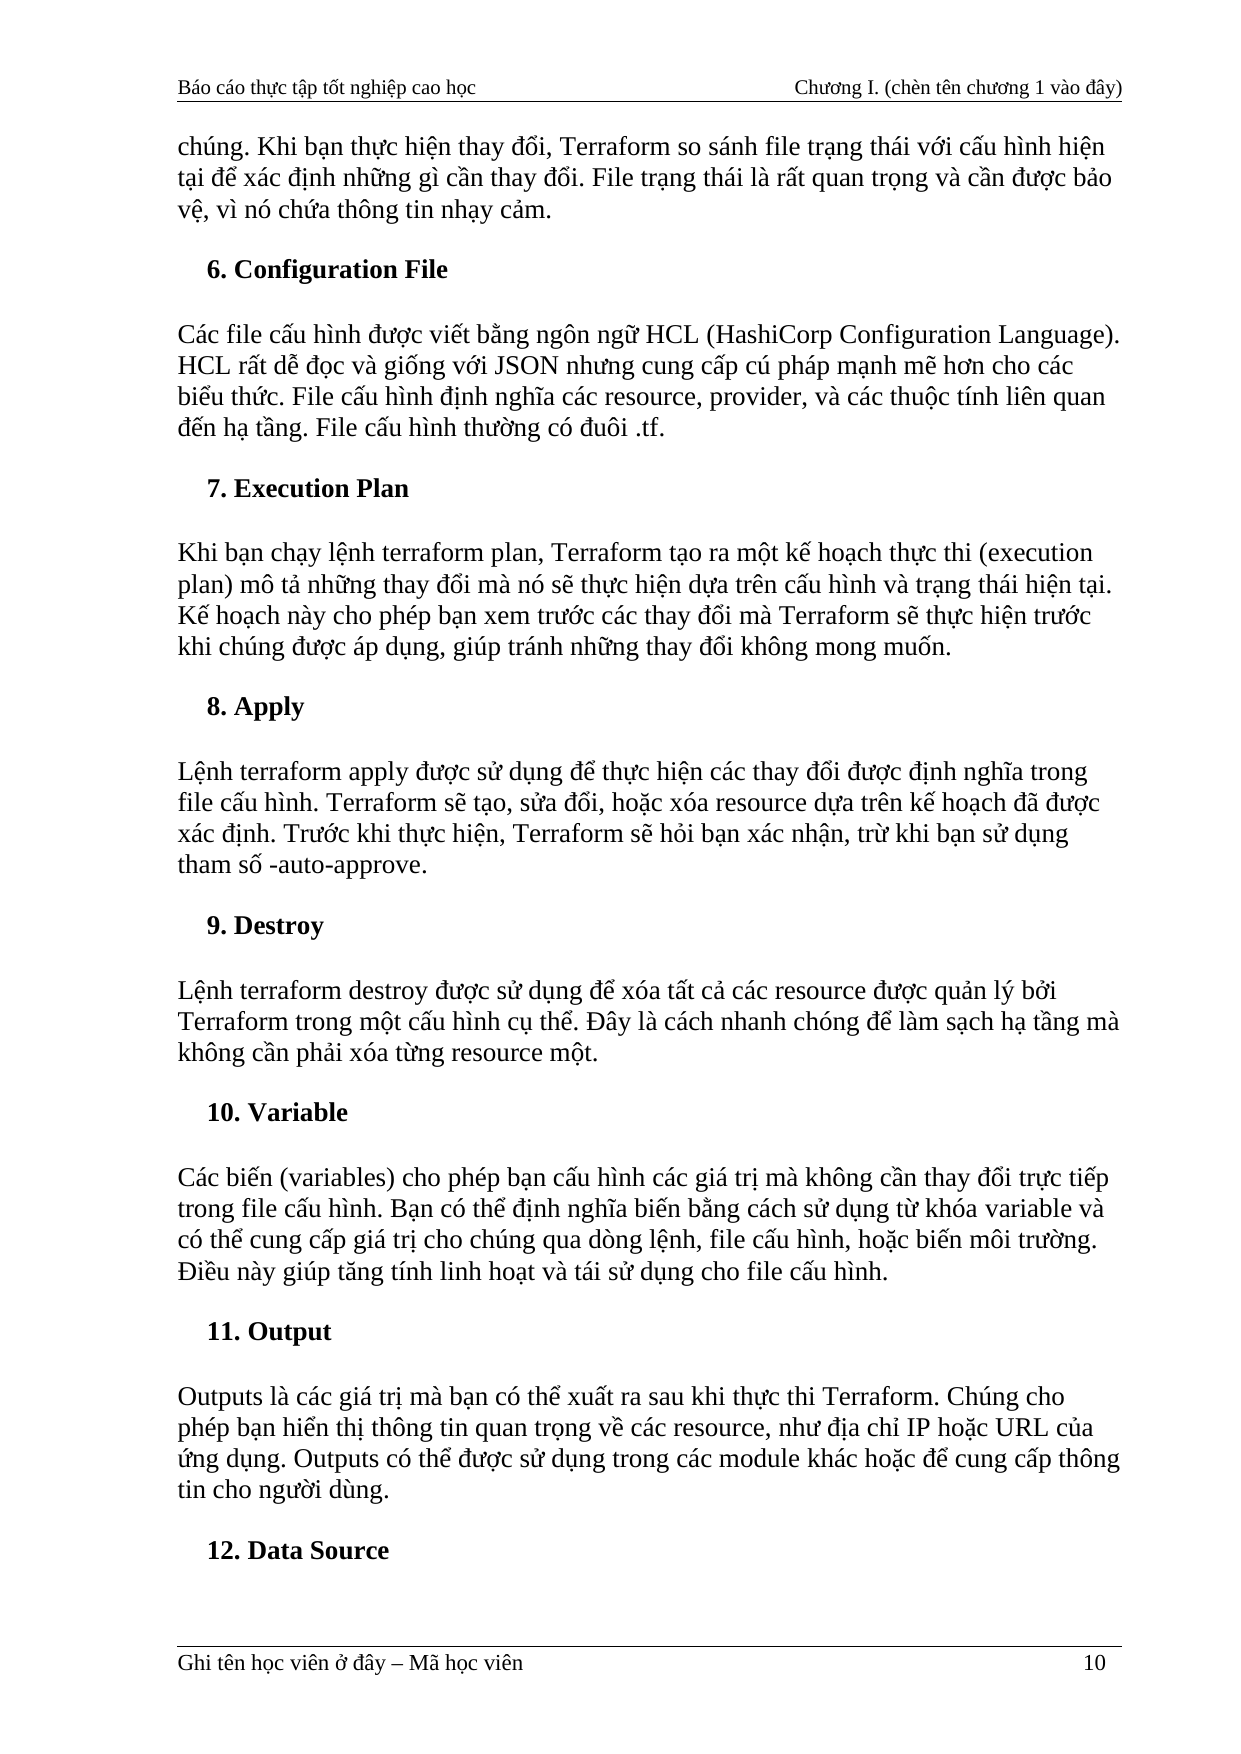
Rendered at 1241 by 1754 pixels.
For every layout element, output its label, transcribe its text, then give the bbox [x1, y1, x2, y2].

text Khi bạn chạy lệnh terraform plan, Terraform tạo ra một kế hoạch thực thi (execution plan) mô tả những thay đổi mà nó sẽ thực hiện dựa trên cấu hình và trạng thái hiện tại. Kế hoạch này cho phép bạn xem trước các thay đổi mà Terraform sẽ thực hiện trước khi chúng được áp dụng, giúp tránh những thay đổi không mong muốn. [177, 537, 1122, 661]
subtitle 7. Execution Plan [207, 472, 1122, 503]
text Lệnh terraform apply được sử dụng để thực hiện các thay đổi được định nghĩa trong file cấu hình. Terraform sẽ tạo, sửa đổi, hoặc xóa resource dựa trên kế hoạch đã được xác định. Trước khi thực hiện, Terraform sẽ hỏi bạn xác nhận, trừ khi bạn sử dụng tham số -auto-approve. [177, 755, 1122, 880]
text Outputs là các giá trị mà bạn có thể xuất ra sau khi thực thi Terraform. Chúng cho phép bạn hiển thị thông tin quan trọng về các resource, như địa chỉ IP hoặc URL của ứng dụng. Outputs có thể được sử dụng trong các module khác hoặc để cung cấp thông tin cho người dùng. [177, 1380, 1122, 1504]
text Các biến (variables) cho phép bạn cấu hình các giá trị mà không cần thay đổi trực tiếp trong file cấu hình. Bạn có thể định nghĩa biến bằng cách sử dụng từ khóa variable và có thể cung cấp giá trị cho chúng qua dòng lệnh, file cấu hình, hoặc biến môi trường. Điều này giúp tăng tính linh hoạt và tái sử dụng cho file cấu hình. [177, 1161, 1122, 1286]
subtitle 9. Destroy [207, 909, 1122, 940]
text Lệnh terraform destroy được sử dụng để xóa tất cả các resource được quản lý bởi Terraform trong một cấu hình cụ thể. Đây là cách nhanh chóng để làm sạch hạ tầng mà không cần phải xóa từng resource một. [177, 974, 1122, 1067]
subtitle 8. Apply [207, 690, 1122, 721]
subtitle 11. Output [207, 1315, 1122, 1346]
subtitle 10. Variable [207, 1096, 1122, 1128]
text Các file cấu hình được viết bằng ngôn ngữ HCL (HashiCorp Configuration Language). HCL rất dễ đọc và giống với JSON nhưng cung cấp cú pháp mạnh mẽ hơn cho các biểu thức. File cấu hình định nghĩa các resource, provider, và các thuộc tính liên quan đến hạ tầng. File cấu hình thường có đuôi .tf. [177, 318, 1122, 442]
subtitle 12. Data Source [207, 1534, 1122, 1565]
subtitle 6. Configuration File [207, 253, 1122, 284]
